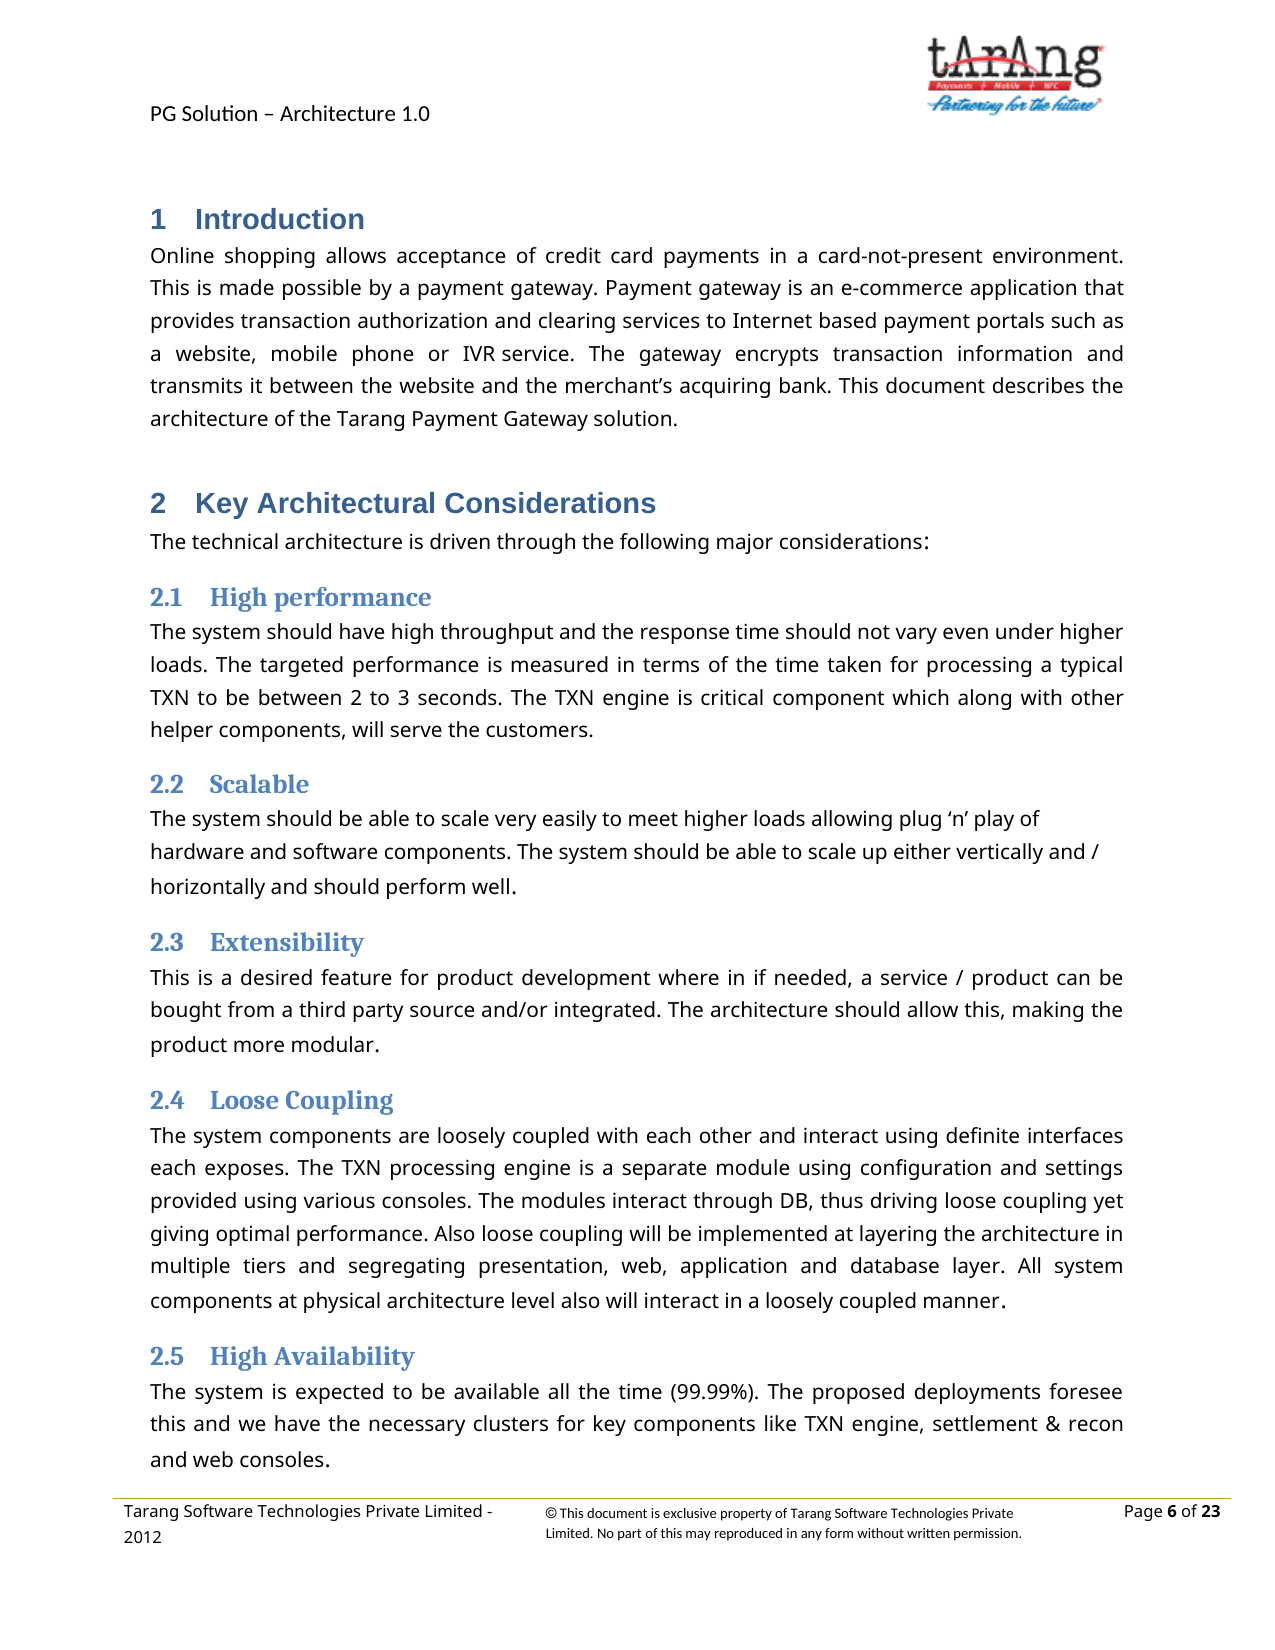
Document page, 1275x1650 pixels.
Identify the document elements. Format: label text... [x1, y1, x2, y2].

text The system should have high throughput and the response time should not vary even under higher loads. The targeted performance is measured in terms of the time taken for processing a typical TXN to be between 2 to 3 seconds. The TXN engine is critical component which along with other helper components, will serve the customers. [150, 617, 1125, 744]
subtitle Extensibility [150, 927, 1125, 958]
picture [916, 28, 1120, 122]
text The system is expected to be available all the time (99.99%). The proposed deployments foresee this and we have the necessary clusters for key components like TXN engine, settlement & recon and web consoles. [150, 1377, 1125, 1474]
text The system components are loosely coupled with each other and interact using definite interfaces each exposes. The TXN processing engine is a separate module using configuration and settings provided using various consoles. The modules interact through DB, thus driving loose coupling yet giving optimal performance. Also loose coupling will be implemented at layering the architecture in multiple tiers and segregating presentation, web, application and database layer. All system components at physical architecture level also will interact in a loosely coupled manner. [150, 1121, 1125, 1316]
subtitle High Availability [150, 1341, 1125, 1372]
subtitle Loose Coupling [150, 1085, 1125, 1116]
text Online shopping allows acceptance of credit card payments in a card-not-present environment. This is made possible by a payment gateway. Payment gateway is an e-commerce application that provides transaction authorization and clearing services to Internet based payment portals such as a website, mobile phone or IVR service. The gateway encrypts transaction information and transmits it between the website and the merchant’s acquiring bank. This document describes the architecture of the Tarang Payment Gateway solution. [150, 241, 1125, 432]
subtitle Key Architectural Considerations [150, 486, 1125, 520]
text The technical architecture is driven through the following major considerations: [150, 525, 1125, 556]
subtitle Scalable [150, 769, 1125, 800]
subtitle High performance [150, 582, 1125, 613]
subtitle Introduction [150, 202, 1125, 236]
text The system should be able to scale very easily to meet higher loads allowing plug ‘n’ play of hardware and software components. The system should be able to scale up either vertically and / horizontally and should perform well. [150, 804, 1125, 901]
text This is a desired feature for product development where in if needed, a service / product can be bought from a third party source and/or integrated. The architecture should allow this, making the product more modular. [150, 963, 1125, 1060]
